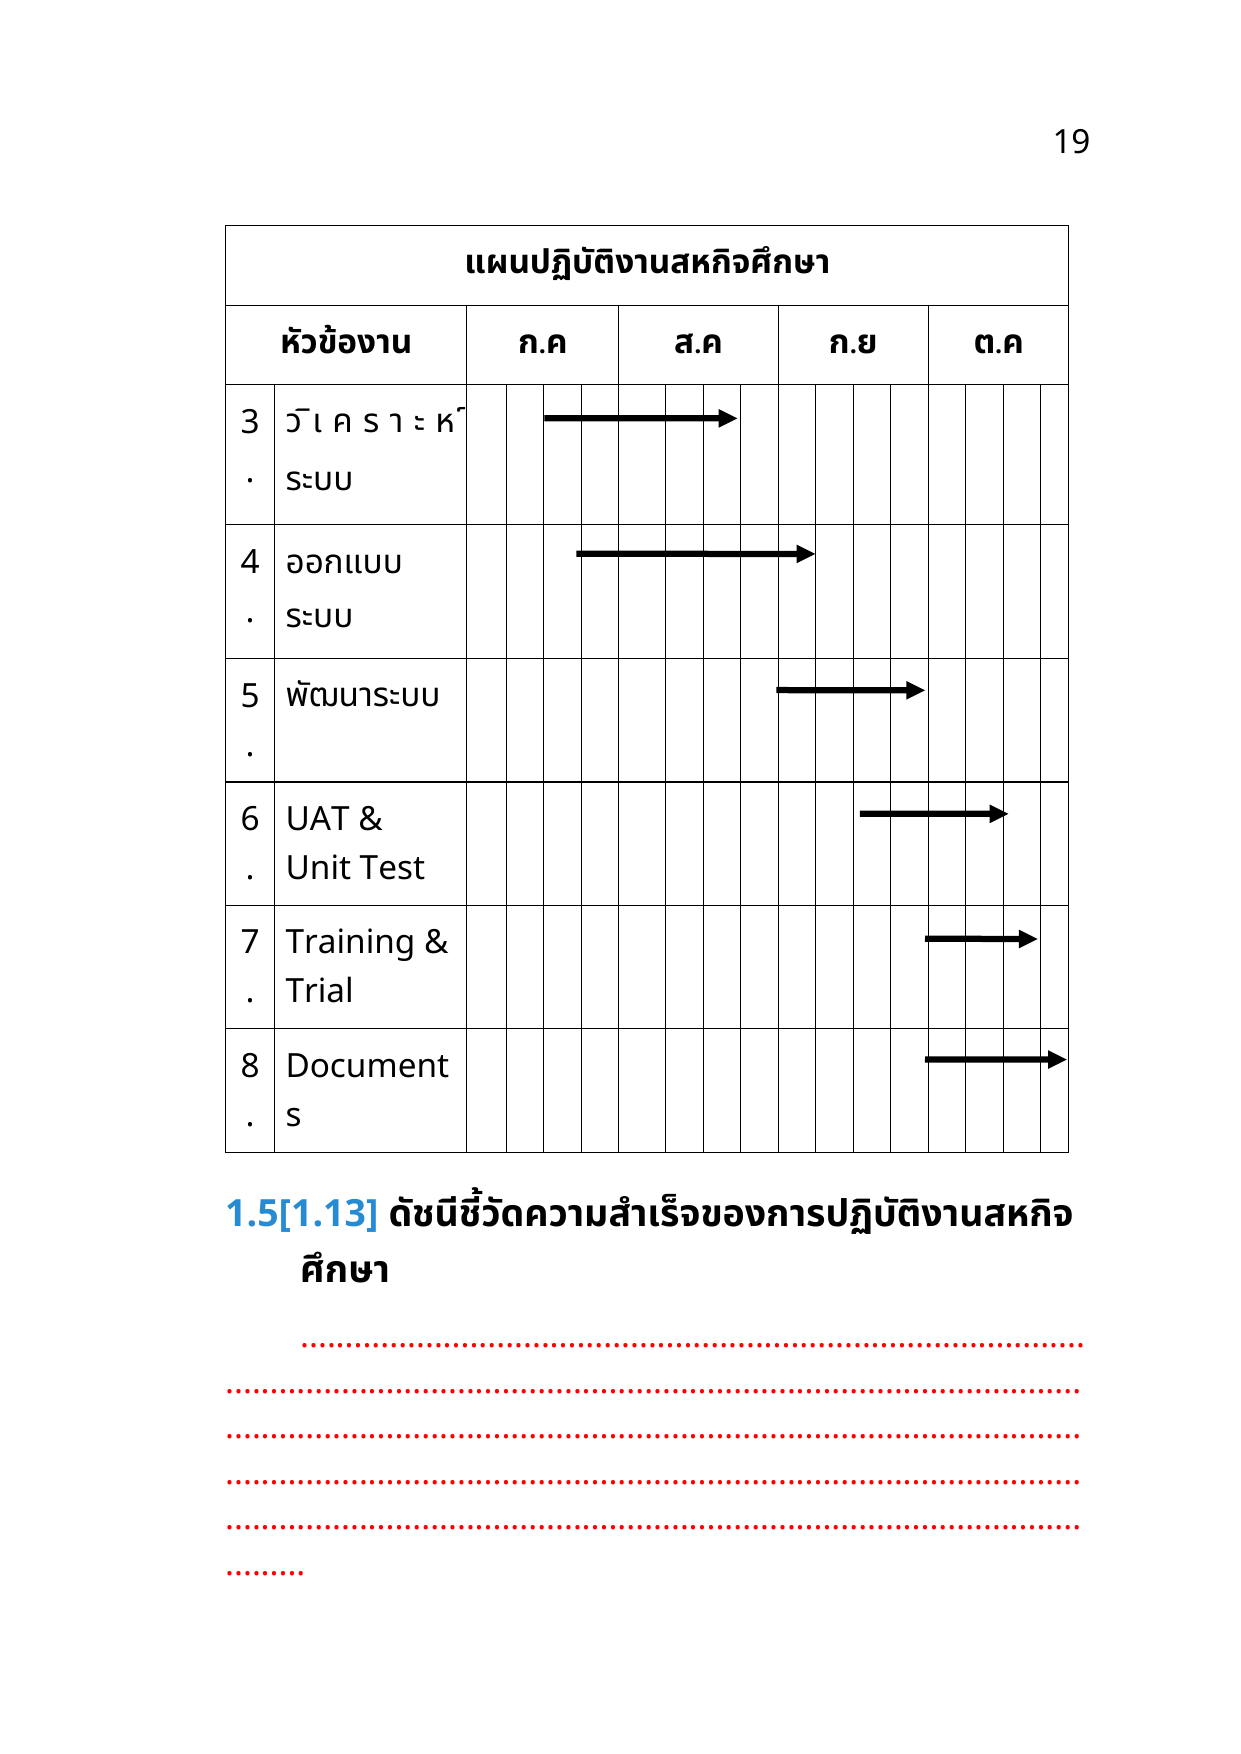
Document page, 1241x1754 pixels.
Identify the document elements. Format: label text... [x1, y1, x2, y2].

table_cell UAT & Unit Test [275, 783, 466, 905]
table_cell [1004, 525, 1040, 658]
subtitle ดัชนีชี้วัดความสำเร็จของการปฏิบัติงานสหกิจศึกษา [225, 1186, 1090, 1300]
table_cell 3. [226, 385, 274, 524]
table_cell [816, 906, 853, 1028]
table_cell [741, 525, 778, 550]
table_cell [779, 385, 815, 524]
table_cell [891, 525, 928, 658]
table_cell [582, 783, 618, 905]
table_cell [929, 385, 965, 524]
table_cell [704, 525, 740, 550]
table_cell [704, 557, 740, 658]
table_cell [619, 1029, 665, 1152]
table_cell หัวข้องาน [226, 306, 466, 384]
table_cell [467, 906, 506, 1028]
table_cell [467, 659, 506, 781]
table_cell [544, 422, 581, 524]
table_cell [816, 525, 853, 658]
table_cell [619, 557, 665, 658]
table_cell [1004, 659, 1040, 781]
table_cell [1004, 385, 1040, 524]
table_cell [582, 1029, 618, 1152]
table_cell [666, 1029, 703, 1152]
table_cell [582, 525, 618, 550]
table_cell [891, 659, 928, 781]
table_cell Documents [275, 1029, 466, 1152]
table_cell [966, 1029, 1003, 1056]
table_cell [1004, 906, 1040, 1028]
table_cell [704, 659, 740, 781]
table_cell [507, 906, 543, 1028]
table_cell [854, 385, 890, 524]
table_cell [929, 1063, 965, 1152]
table_cell [929, 906, 965, 935]
table_cell [929, 942, 965, 1028]
table_cell [816, 385, 853, 524]
table_cell [966, 817, 1003, 905]
table_cell [619, 783, 665, 905]
table_cell [891, 906, 928, 1028]
table_cell Training & Trial [275, 906, 466, 1028]
table_cell [741, 906, 778, 1028]
table_cell [816, 659, 853, 687]
table_cell [929, 817, 965, 905]
table_cell ส.ค [619, 306, 778, 384]
table_cell [929, 525, 965, 658]
table_cell [854, 694, 890, 781]
table_cell [582, 906, 618, 1028]
table_cell [929, 1029, 965, 1056]
table_cell [666, 422, 703, 524]
table_cell [507, 1029, 543, 1152]
table_cell [507, 659, 543, 781]
table_cell ต.ค [929, 306, 1068, 384]
table_cell [966, 525, 1003, 658]
table_cell [966, 659, 1003, 781]
table_cell [816, 783, 853, 905]
table_cell [891, 783, 928, 810]
table_cell [1004, 1063, 1040, 1152]
table_cell [582, 385, 618, 415]
table_cell [966, 906, 1003, 935]
text ................................................................................................................................................................................................................................................................................................................................................................................................................................................................................................. [225, 1312, 1090, 1585]
table_cell [704, 1029, 740, 1152]
table_cell [1004, 1029, 1040, 1056]
table_cell [929, 783, 965, 810]
table_cell [666, 659, 703, 781]
table_cell [1041, 906, 1068, 1028]
table_cell [582, 422, 618, 524]
table_cell [544, 906, 581, 1028]
table_cell 6. [226, 783, 274, 905]
table_cell [544, 783, 581, 905]
table_cell [704, 783, 740, 905]
table_cell [704, 385, 740, 524]
table_cell พัฒนาระบบ [275, 659, 466, 781]
table_cell [741, 1029, 778, 1152]
table_cell [467, 783, 506, 905]
table_cell [966, 783, 1003, 810]
table_cell [507, 385, 543, 524]
table_cell [507, 783, 543, 905]
table_cell [544, 659, 581, 781]
table_cell [779, 525, 815, 553]
table_cell [582, 557, 618, 658]
table_cell [1041, 659, 1068, 781]
table_cell [619, 385, 665, 415]
table_cell [741, 385, 778, 524]
table_cell 4. [226, 525, 274, 658]
table_cell [891, 1029, 928, 1152]
table_cell [854, 906, 890, 1028]
table_cell [666, 783, 703, 905]
table_cell [779, 694, 815, 781]
table_cell [741, 659, 778, 781]
table_cell [779, 555, 815, 658]
table_cell 7. [226, 906, 274, 1028]
table_cell [666, 525, 703, 550]
table_cell [1041, 1029, 1068, 1152]
table_cell [619, 525, 665, 550]
table_cell [619, 906, 665, 1028]
table_cell [544, 1029, 581, 1152]
table_cell [854, 783, 890, 905]
table_cell [582, 659, 618, 781]
table_cell [666, 906, 703, 1028]
table_cell [891, 385, 928, 524]
table_cell ก.ย [779, 306, 928, 384]
table_cell [619, 659, 665, 781]
table_cell 5. [226, 659, 274, 781]
table_cell [1004, 783, 1040, 905]
table_cell [1041, 385, 1068, 524]
table_cell [929, 659, 965, 781]
table_header แผนปฏิบัติงานสหกิจศึกษา [226, 226, 1068, 304]
table_cell [779, 1029, 815, 1152]
table_cell [966, 385, 1003, 524]
table_cell [544, 525, 581, 658]
table_cell [704, 906, 740, 1028]
table_cell [1041, 783, 1068, 905]
table_cell [854, 659, 890, 687]
table_cell [779, 906, 815, 1028]
table_cell [467, 1029, 506, 1152]
table_cell [666, 557, 703, 658]
table_cell [666, 385, 703, 415]
table_cell [741, 783, 778, 905]
table_cell [1041, 525, 1068, 658]
table_cell [779, 783, 815, 905]
table_cell [966, 942, 1003, 1028]
table_cell [854, 525, 890, 658]
table_cell [966, 1063, 1003, 1152]
table_cell [816, 694, 853, 781]
table_cell 8. [226, 1029, 274, 1152]
table_cell [741, 558, 778, 658]
table_cell [619, 422, 665, 524]
table_cell [507, 525, 543, 658]
table_cell [816, 1029, 853, 1152]
table_cell ก.ค [467, 306, 618, 384]
table_cell [891, 817, 928, 905]
table_cell [544, 385, 581, 415]
table_cell [467, 525, 506, 658]
table_cell [854, 1029, 890, 1152]
table_cell [779, 659, 815, 687]
table_cell ออกแบบระบบ [275, 525, 466, 658]
table_cell [467, 385, 506, 524]
table_cell วิเคราะห์ระบบ [275, 385, 466, 524]
